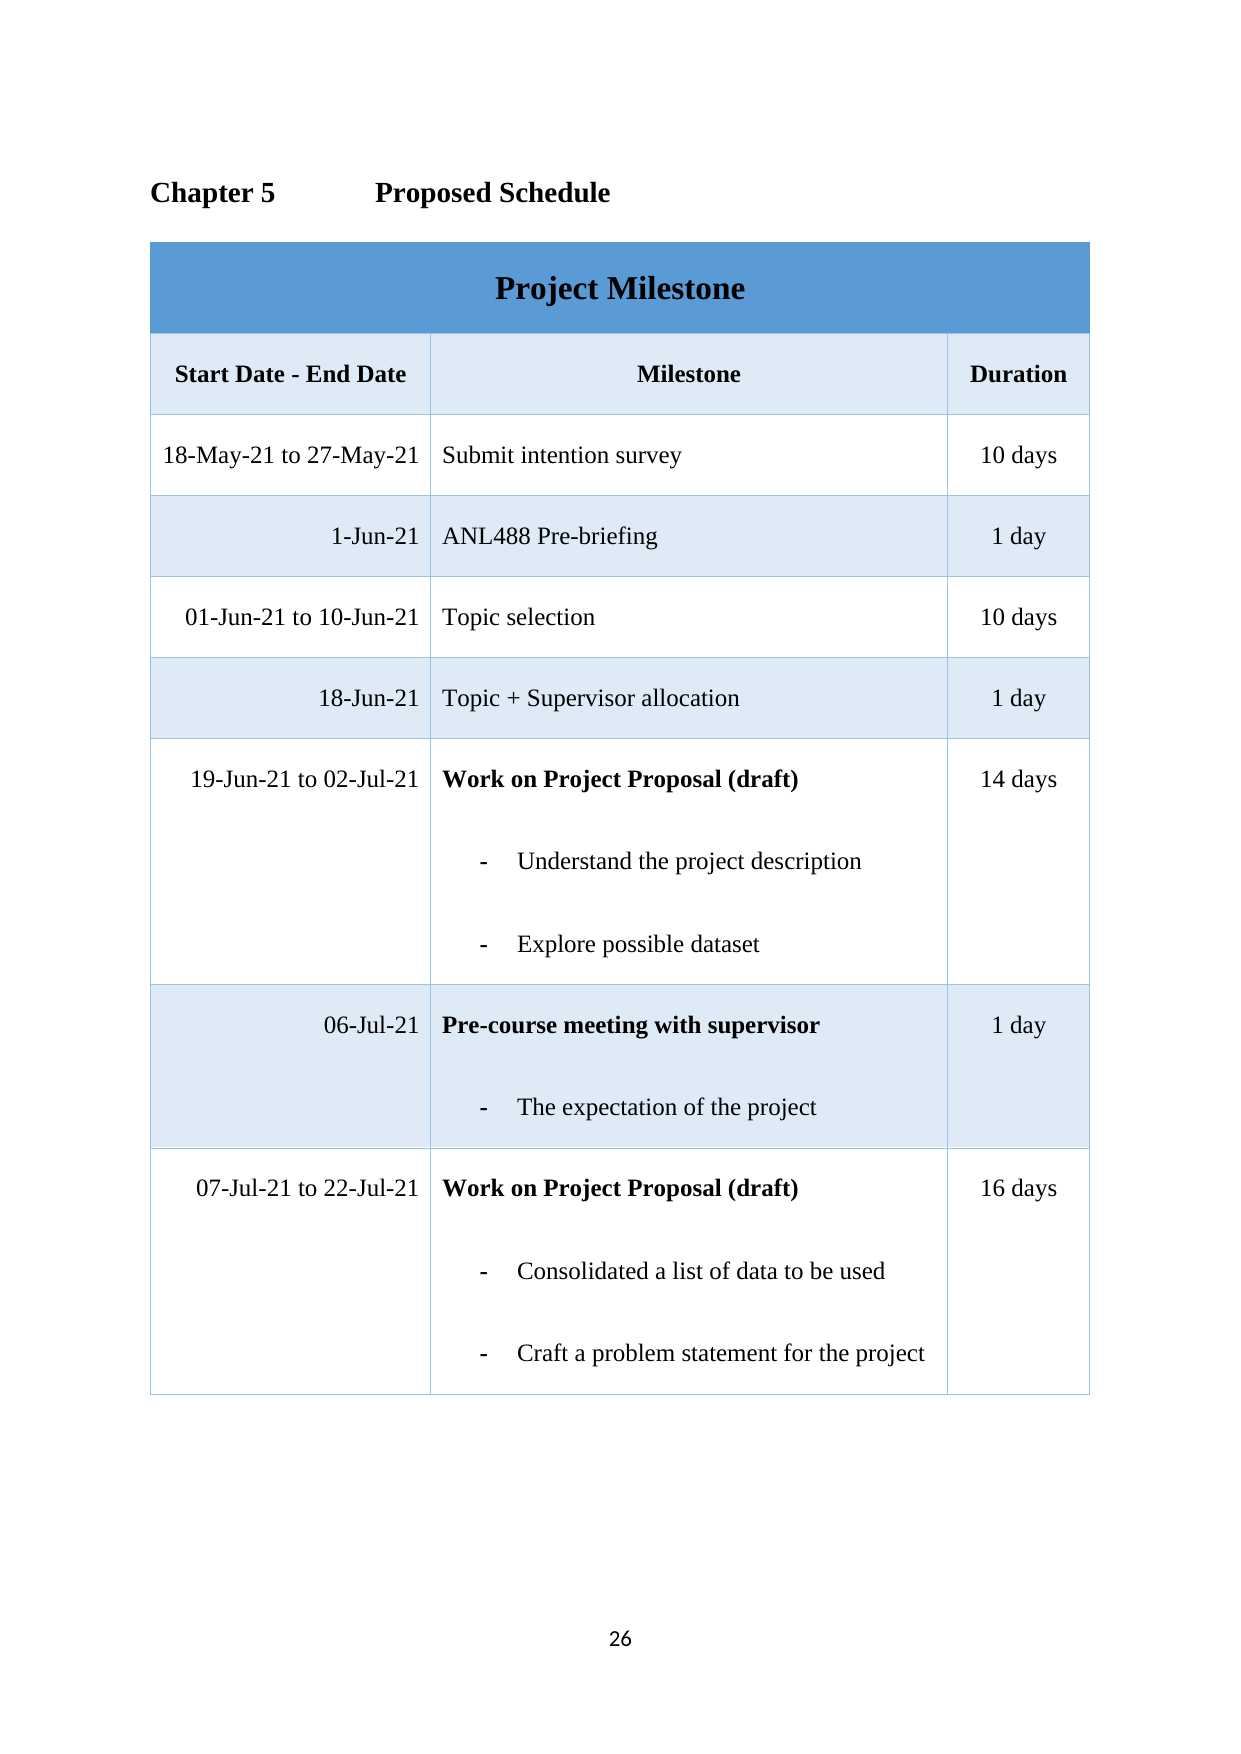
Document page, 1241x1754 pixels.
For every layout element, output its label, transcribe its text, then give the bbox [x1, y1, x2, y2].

table_cell 1-Jun-21 [151, 496, 430, 576]
table_cell ANL488 Pre-briefing [431, 496, 947, 576]
table_cell 18-May-21 to 27-May-21 [151, 415, 430, 495]
table_cell 1 day [948, 496, 1089, 576]
table_cell Pre-course meeting with supervisor The expectation of the project [431, 985, 947, 1147]
table_cell 16 days [948, 1149, 1089, 1393]
table_cell Start Date - End Date [151, 334, 430, 414]
table_cell 07-Jul-21 to 22-Jul-21 [151, 1149, 430, 1393]
table_cell Submit intention survey [431, 415, 947, 495]
table_cell Milestone [431, 334, 947, 414]
table_cell Topic + Supervisor allocation [431, 658, 947, 738]
table_cell Topic selection [431, 577, 947, 657]
table_header Project Milestone [151, 243, 1089, 333]
table_cell 06-Jul-21 [151, 985, 430, 1147]
table_cell 10 days [948, 577, 1089, 657]
table_cell 01-Jun-21 to 10-Jun-21 [151, 577, 430, 657]
table_cell 19-Jun-21 to 02-Jul-21 [151, 739, 430, 984]
table_cell 1 day [948, 658, 1089, 738]
table_cell 10 days [948, 415, 1089, 495]
table_cell Work on Project Proposal (draft) Consolidated a list of data to be used Craft a problem statement for the project [431, 1149, 947, 1393]
table_cell Duration [948, 334, 1089, 414]
table_cell 18-Jun-21 [151, 658, 430, 738]
subtitle Chapter 5 Proposed Schedule [150, 175, 1090, 208]
table_cell Work on Project Proposal (draft) Understand the project description Explore possible dataset [431, 739, 947, 984]
table_cell 1 day [948, 985, 1089, 1147]
table_cell 14 days [948, 739, 1089, 984]
